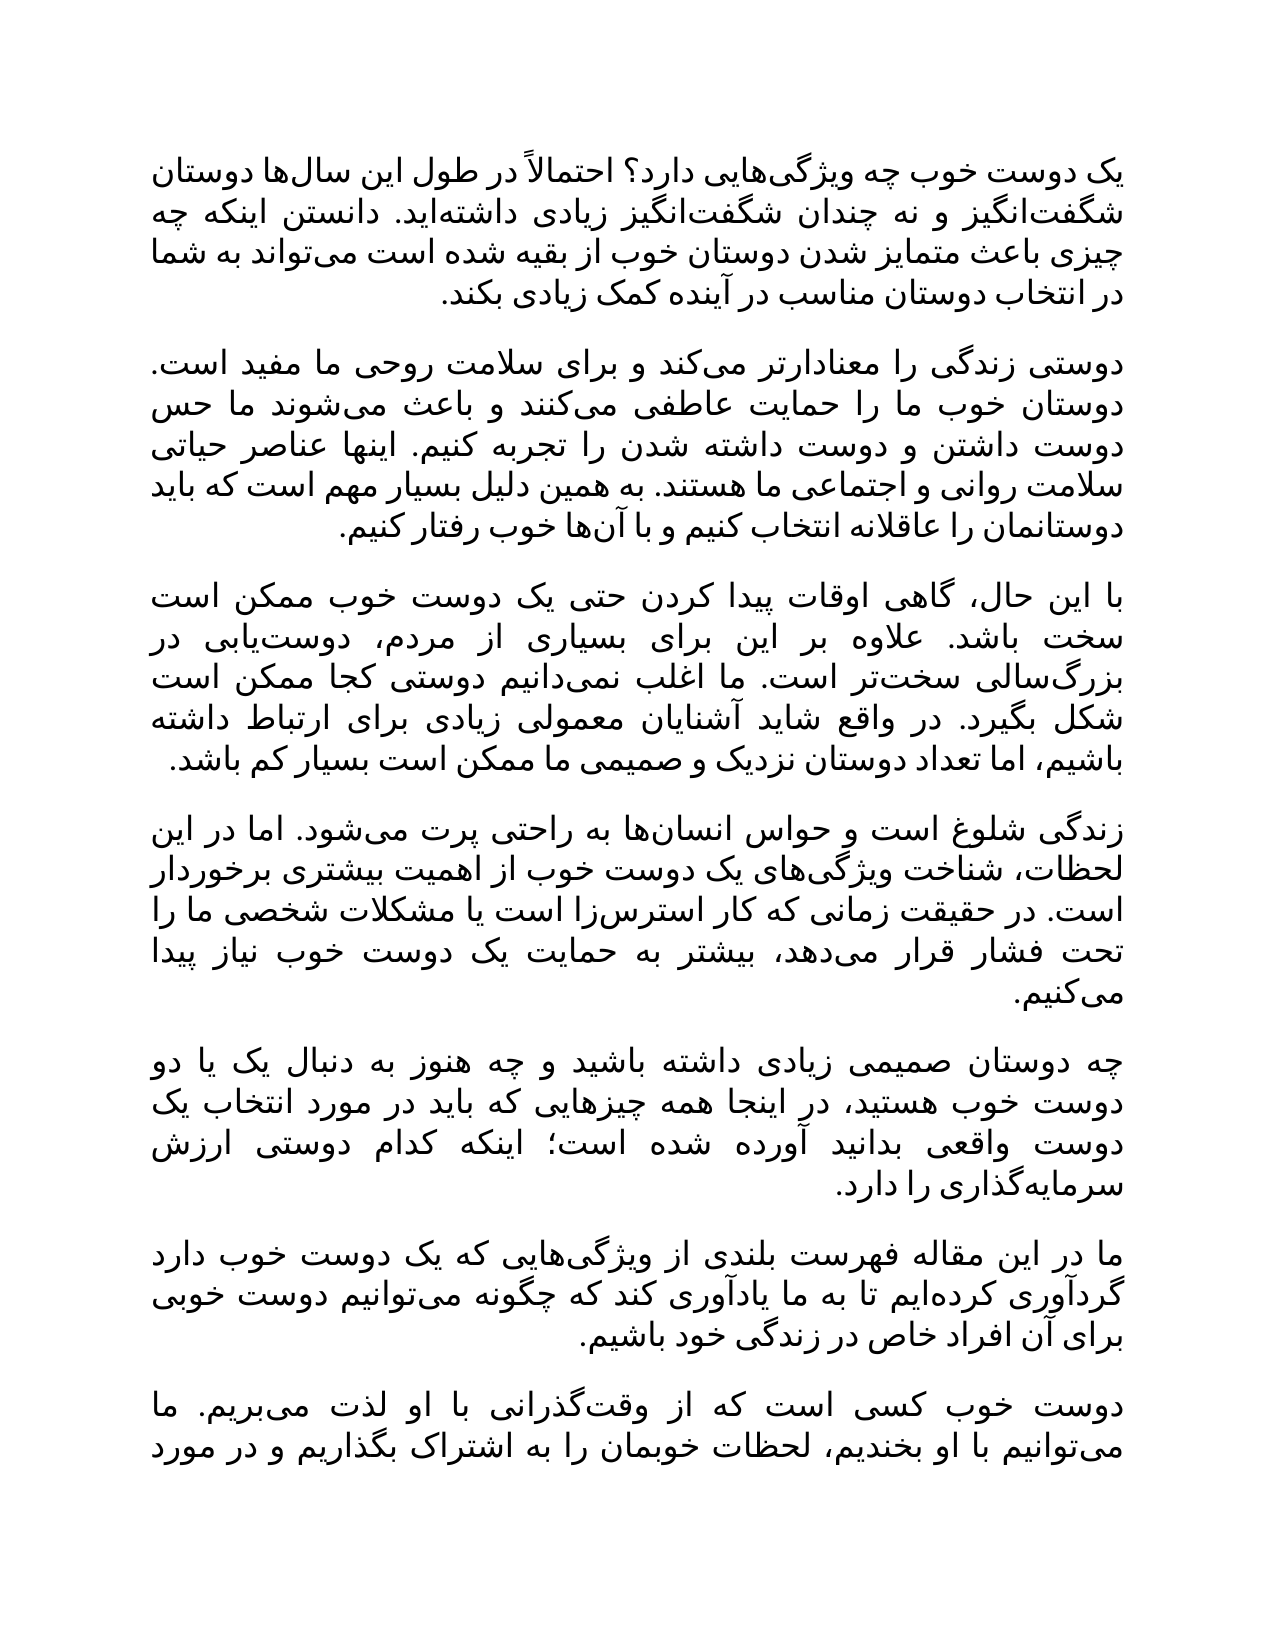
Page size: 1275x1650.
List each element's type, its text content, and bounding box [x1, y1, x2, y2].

text با این حال، گاهی اوقات پیدا کردن حتی یک دوست خوب ممکن است سخت باشد. علاوه بر این برای بسیاری از مردم، دوست‌یابی در بزرگ‌سالی سخت‌تر است. ما اغلب نمی‌دانیم دوستی کجا ممکن است شکل بگیرد. در واقع شاید آشنایان معمولی زیادی برای ارتباط داشته باشیم، اما تعداد دوستان نزدیک و صمیمی ما ممکن است بسیار کم باشد. [150, 575, 1125, 778]
text زندگی شلوغ است و حواس انسان‌ها به راحتی پرت می‌شود. اما در این لحظات، شناخت ویژگی‌های یک دوست خوب از اهمیت بیشتری برخوردار است. در حقیقت زمانی که کار استرس‌زا است یا مشکلات شخصی ما را تحت فشار قرار می‌دهد، بیشتر به حمایت یک دوست خوب نیاز پیدا می‌کنیم. [150, 808, 1125, 1011]
text چه دوستان صمیمی زیادی داشته باشید و چه هنوز به دنبال یک یا دو دوست خوب هستید، در اینجا همه چیزهایی که باید در مورد انتخاب یک دوست واقعی بدانید آورده شده است؛ اینکه کدام دوستی ارزش سرمایه‌گذاری را دارد. [150, 1041, 1125, 1203]
text دوستی زندگی را معنادارتر می‌کند و برای سلامت روحی ما مفید است. دوستان خوب ما را حمایت عاطفی می‌کنند و باعث می‌شوند ما حس دوست داشتن و دوست داشته شدن را تجربه کنیم. اینها عناصر حیاتی سلامت روانی و اجتماعی ما هستند. به همین دلیل بسیار مهم است که باید دوستانمان را عاقلانه انتخاب کنیم و با آن‌ها خوب رفتار کنیم. [150, 342, 1125, 546]
text یک دوست خوب چه ویژگی‌هایی دارد؟ احتمالاً در طول این سال‌ها دوستان شگفت‌انگیز و نه چندان شگفت‌انگیز زیادی داشته‌اید. دانستن اینکه چه چیزی باعث متمایز شدن دوستان خوب از بقیه شده است می‌تواند به شما در انتخاب دوستان مناسب در آینده کمک زیادی بکند. [150, 150, 1125, 313]
text ما در این مقاله فهرست بلندی از ویژگی‌هایی که یک دوست خوب دارد گردآوری کرده‌ایم تا به ما یادآوری کند که چگونه می‌توانیم دوست خوبی برای آن افراد خاص در زندگی خود باشیم. [150, 1233, 1125, 1355]
